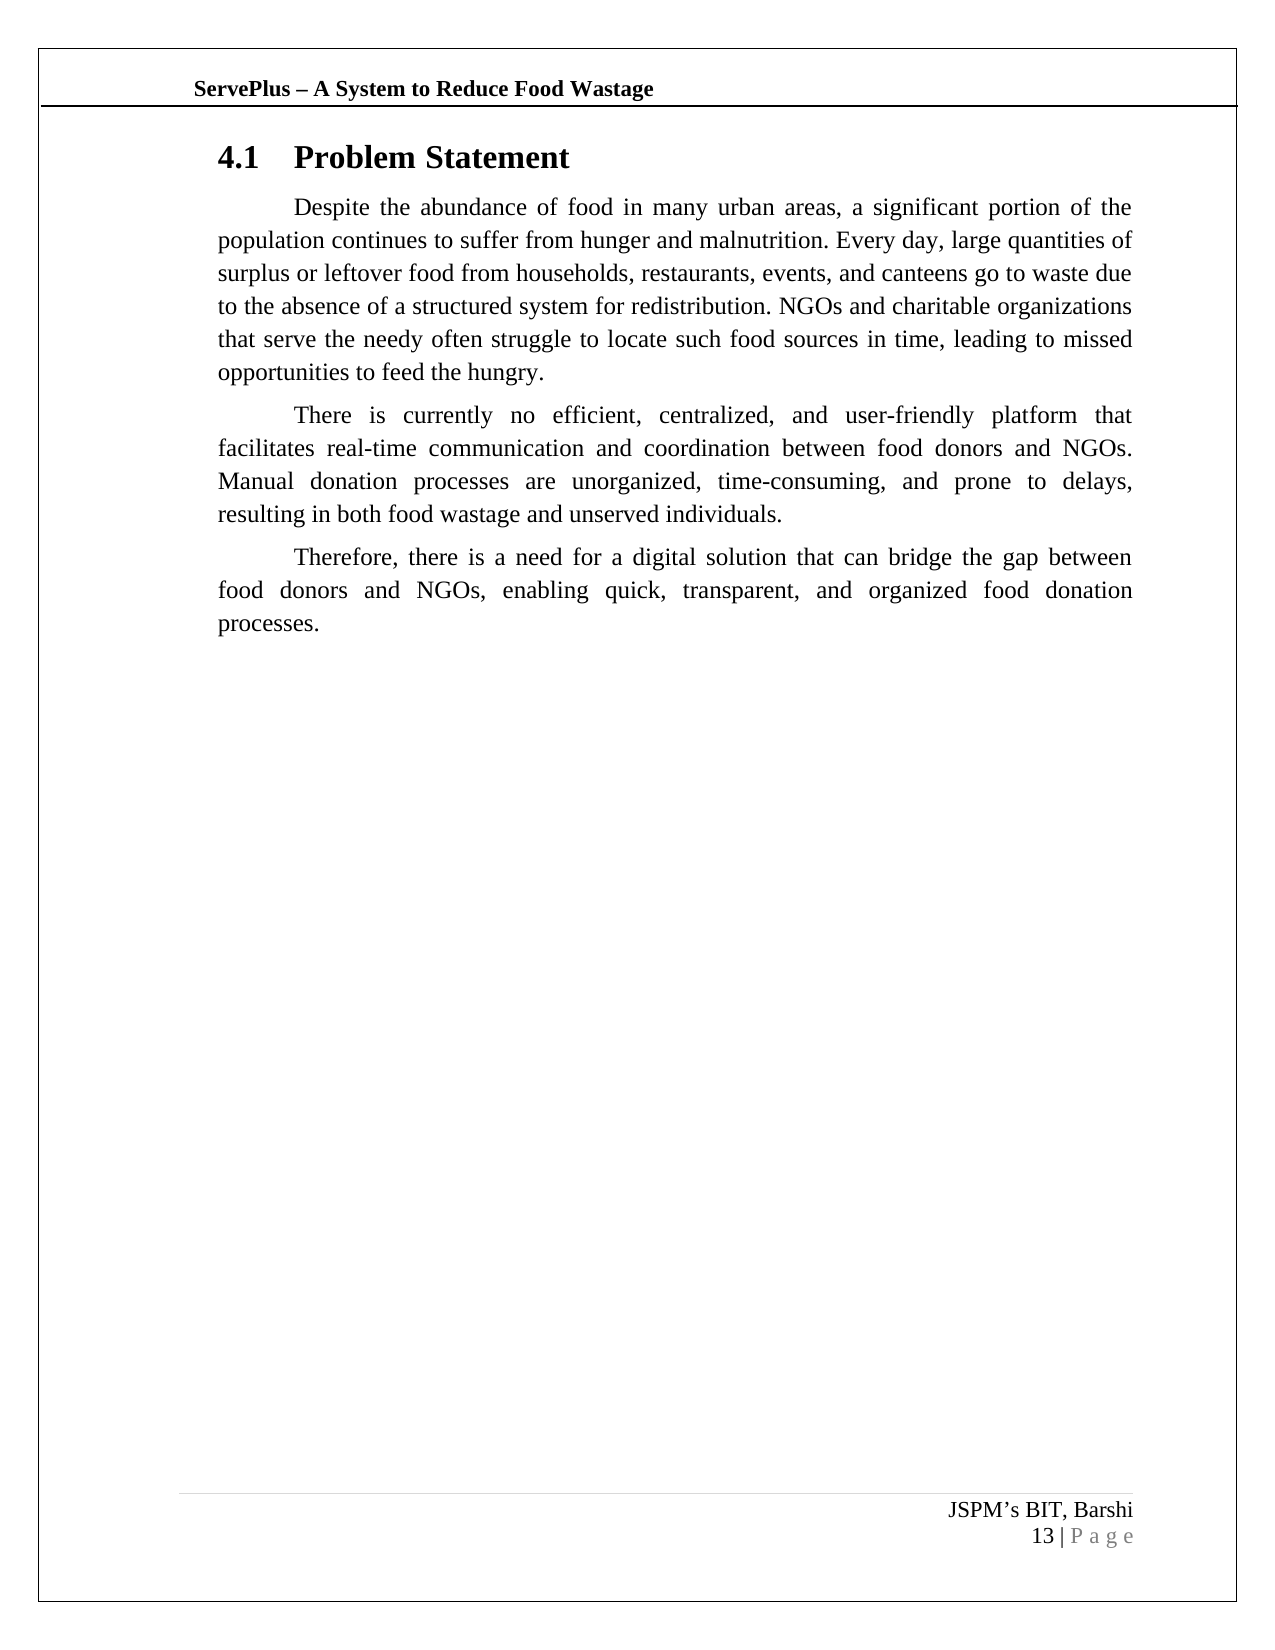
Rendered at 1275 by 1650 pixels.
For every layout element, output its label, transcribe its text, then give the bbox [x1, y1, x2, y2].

subtitle There is currently no efficient, centralized, and user-friendly platform that facilitates real-time communication and coordination between food donors and NGOs. Manual donation processes are unorganized, time-consuming, and prone to delays, resulting in both food wastage and unserved individuals. [218, 400, 1133, 528]
subtitle Therefore, there is a need for a digital solution that can bridge the gap between food donors and NGOs, enabling quick, transparent, and organized food donation processes. [218, 542, 1133, 637]
subtitle Despite the abundance of food in many urban areas, a significant portion of the population continues to suffer from hunger and malnutrition. Every day, large quantities of surplus or leftover food from households, restaurants, events, and canteens go to waste due to the absence of a structured system for redistribution. NGOs and charitable organizations that serve the needy often struggle to locate such food sources in time, leading to missed opportunities to feed the hungry. [218, 192, 1133, 386]
subtitle Problem Statement [218, 138, 1133, 176]
